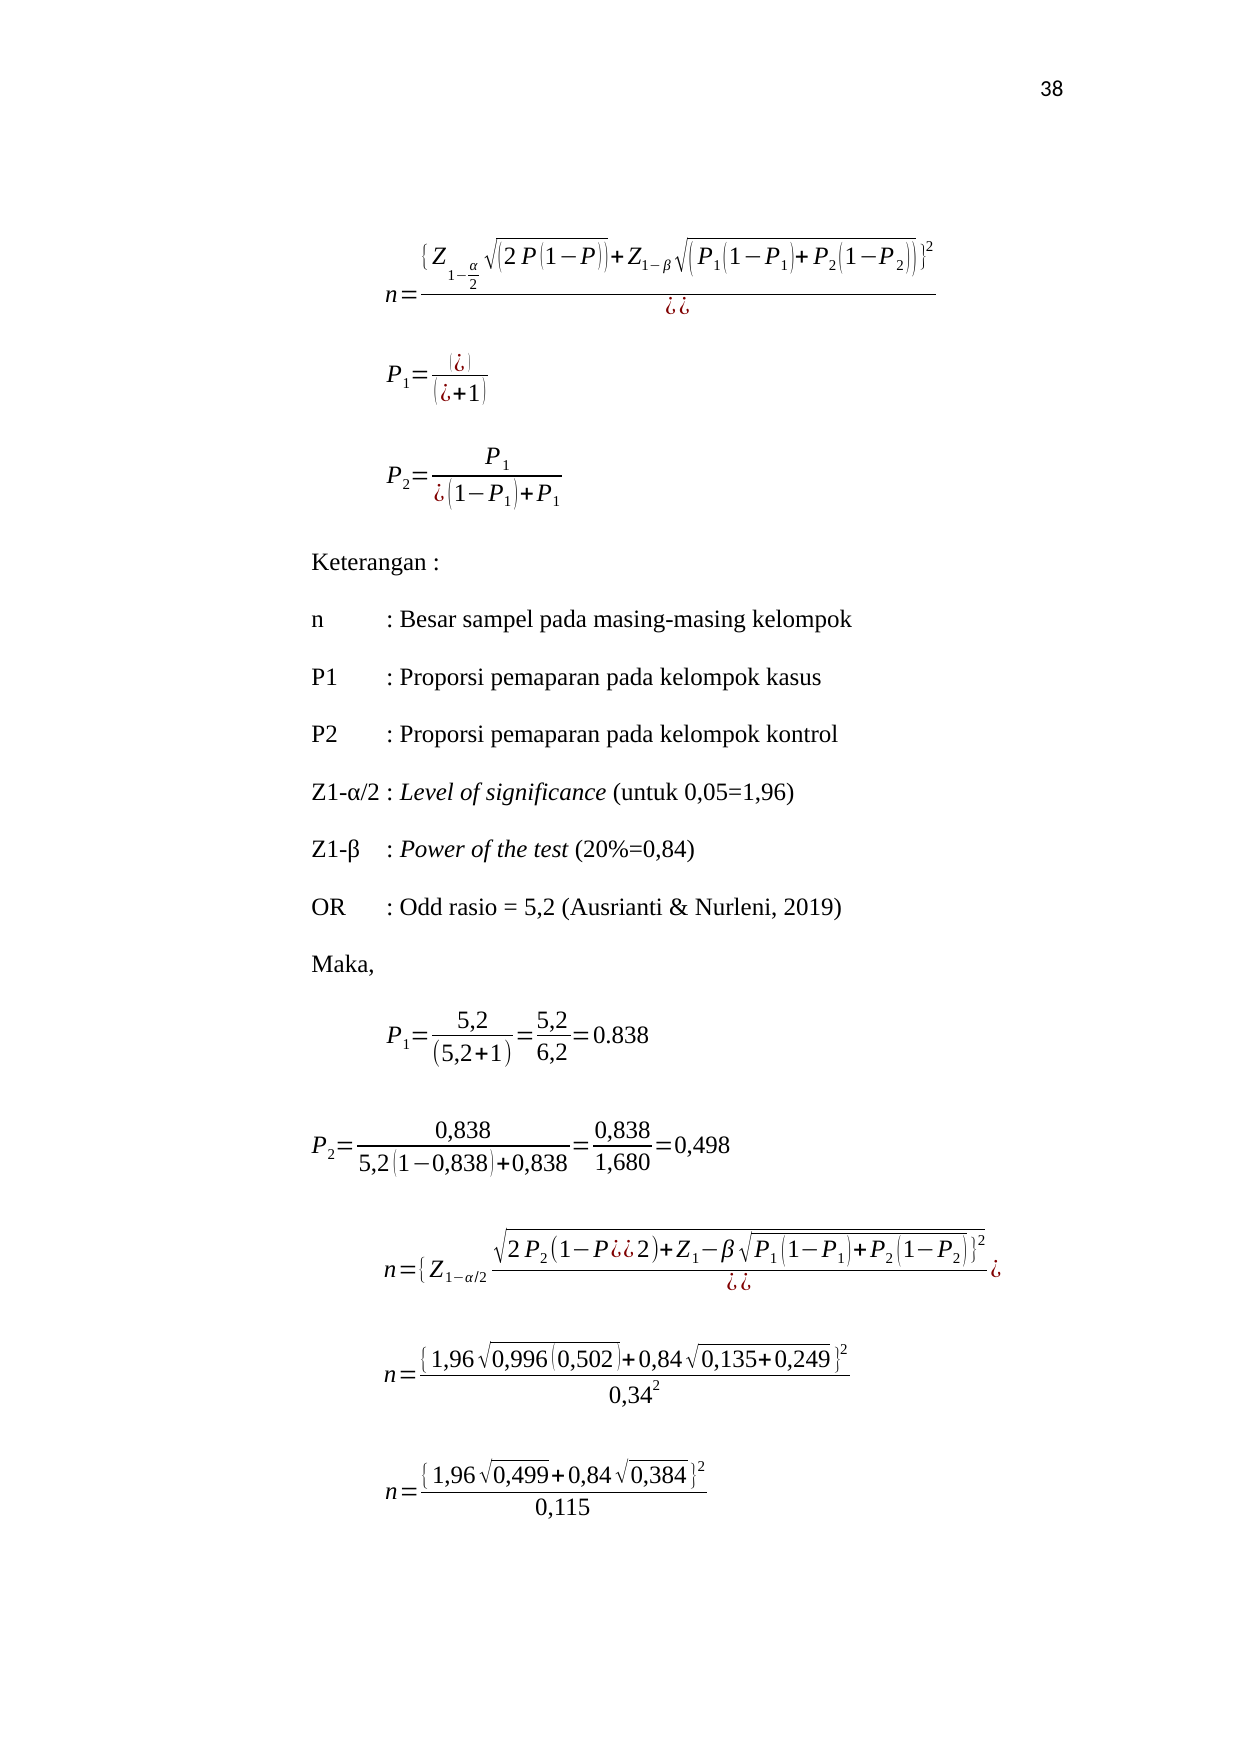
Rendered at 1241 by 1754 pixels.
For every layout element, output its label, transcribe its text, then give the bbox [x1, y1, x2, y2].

text Z1-β : Power of the test (20%=0,84) [236, 834, 1063, 863]
text P2 : Proporsi pemaparan pada kelompok kontrol [236, 719, 1063, 748]
text P1 : Proporsi pemaparan pada kelompok kasus [236, 662, 1063, 691]
text n : Besar sampel pada masing-masing kelompok [236, 604, 1063, 633]
text Keterangan : [236, 547, 1063, 576]
text Z1-α/2 : Level of significance (untuk 0,05=1,96) [236, 777, 1063, 806]
text Maka, [236, 949, 1063, 978]
text OR : Odd rasio = 5,2 (Ausrianti & Nurleni, 2019) [236, 892, 1063, 921]
